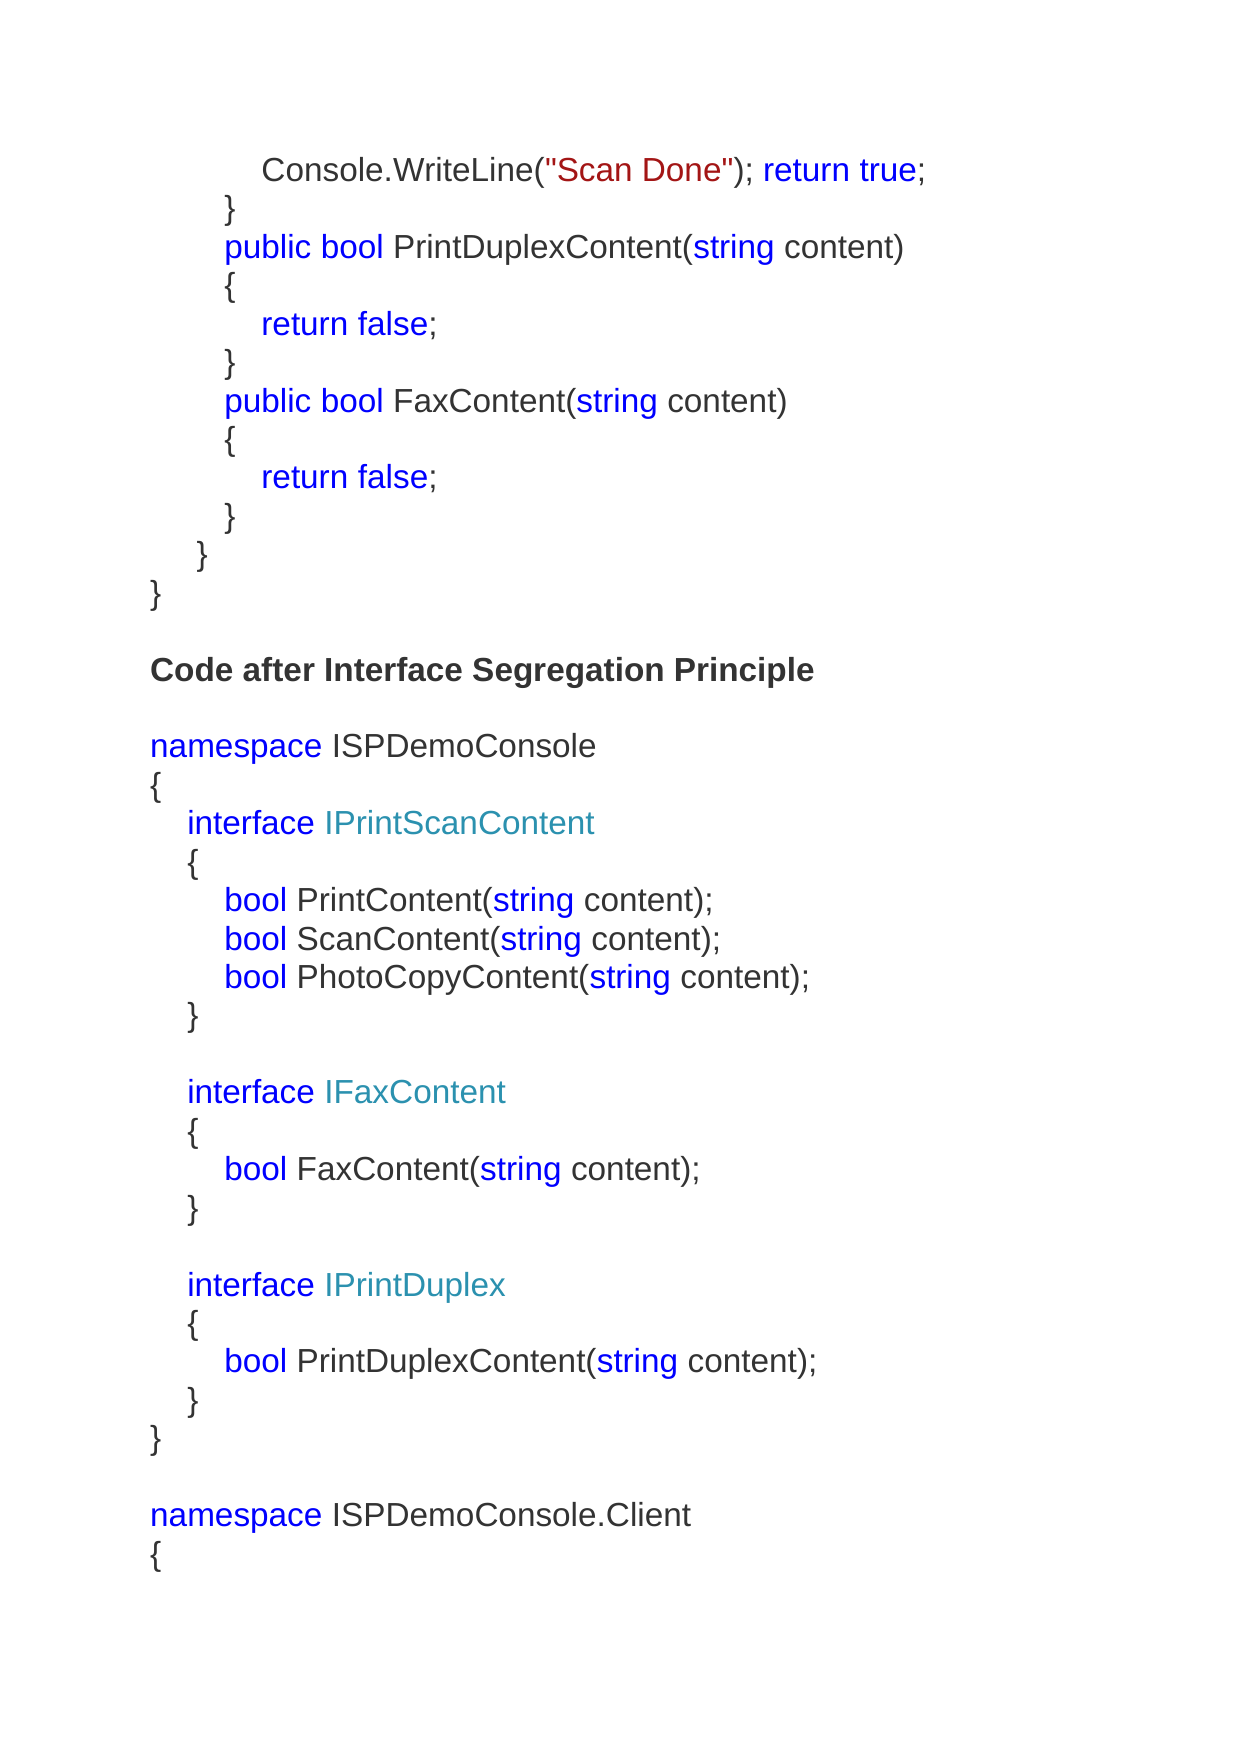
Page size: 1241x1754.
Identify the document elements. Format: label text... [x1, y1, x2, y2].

text namespace ISPDemoConsole [150, 726, 1090, 765]
text bool FaxContent(string content); [150, 1149, 1090, 1188]
text { [150, 1303, 1090, 1341]
text } [150, 342, 1090, 381]
text interface IPrintScanContent [150, 803, 1090, 842]
text } [150, 1418, 1090, 1457]
text interface IPrintDuplex [150, 1264, 1090, 1303]
text } [150, 1188, 1090, 1226]
text } [150, 573, 1090, 611]
text interface IFaxContent [150, 1072, 1090, 1111]
text { [150, 1534, 1090, 1572]
text { [150, 419, 1090, 457]
text { [150, 765, 1090, 803]
text bool PhotoCopyContent(string content); [150, 957, 1090, 996]
text bool ScanContent(string content); [150, 919, 1090, 957]
text } [150, 534, 1090, 573]
text return false; [150, 304, 1090, 342]
text Code after Interface Segregation Principle [150, 649, 1090, 688]
text public bool PrintDuplexContent(string content) [150, 227, 1090, 265]
text } [150, 996, 1090, 1034]
text } [150, 1380, 1090, 1418]
text { [150, 842, 1090, 880]
text } [150, 188, 1090, 227]
text { [150, 265, 1090, 304]
text public bool FaxContent(string content) [150, 381, 1090, 419]
text Console.WriteLine("Scan Done"); return true; [150, 150, 1090, 188]
text return false; [150, 457, 1090, 496]
text namespace ISPDemoConsole.Client [150, 1495, 1090, 1534]
text } [150, 496, 1090, 534]
text bool PrintDuplexContent(string content); [150, 1341, 1090, 1380]
text { [150, 1111, 1090, 1149]
text bool PrintContent(string content); [150, 880, 1090, 919]
